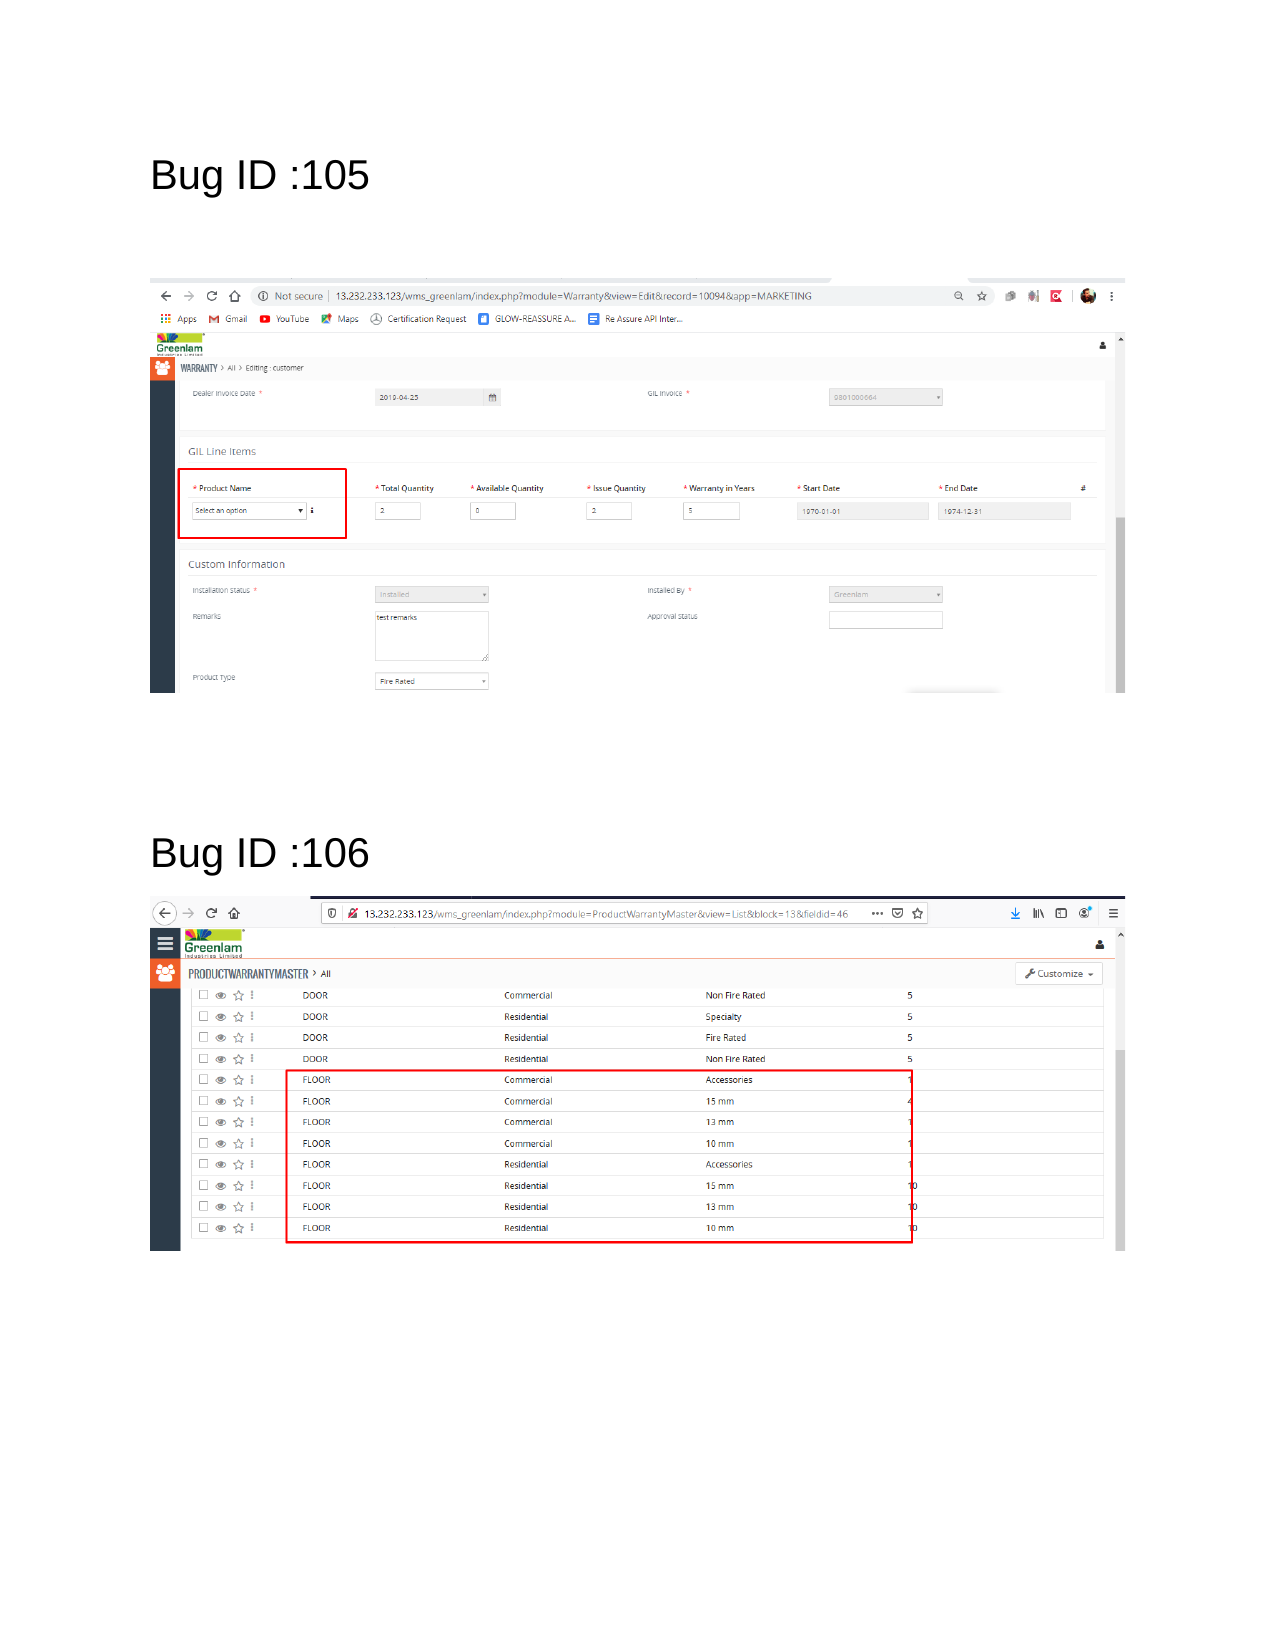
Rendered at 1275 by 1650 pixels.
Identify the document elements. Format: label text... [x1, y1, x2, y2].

subtitle Bug ID :105 [150, 150, 1125, 198]
picture [150, 896, 1125, 1251]
subtitle Bug ID :106 [150, 828, 1125, 876]
picture [150, 278, 1125, 693]
